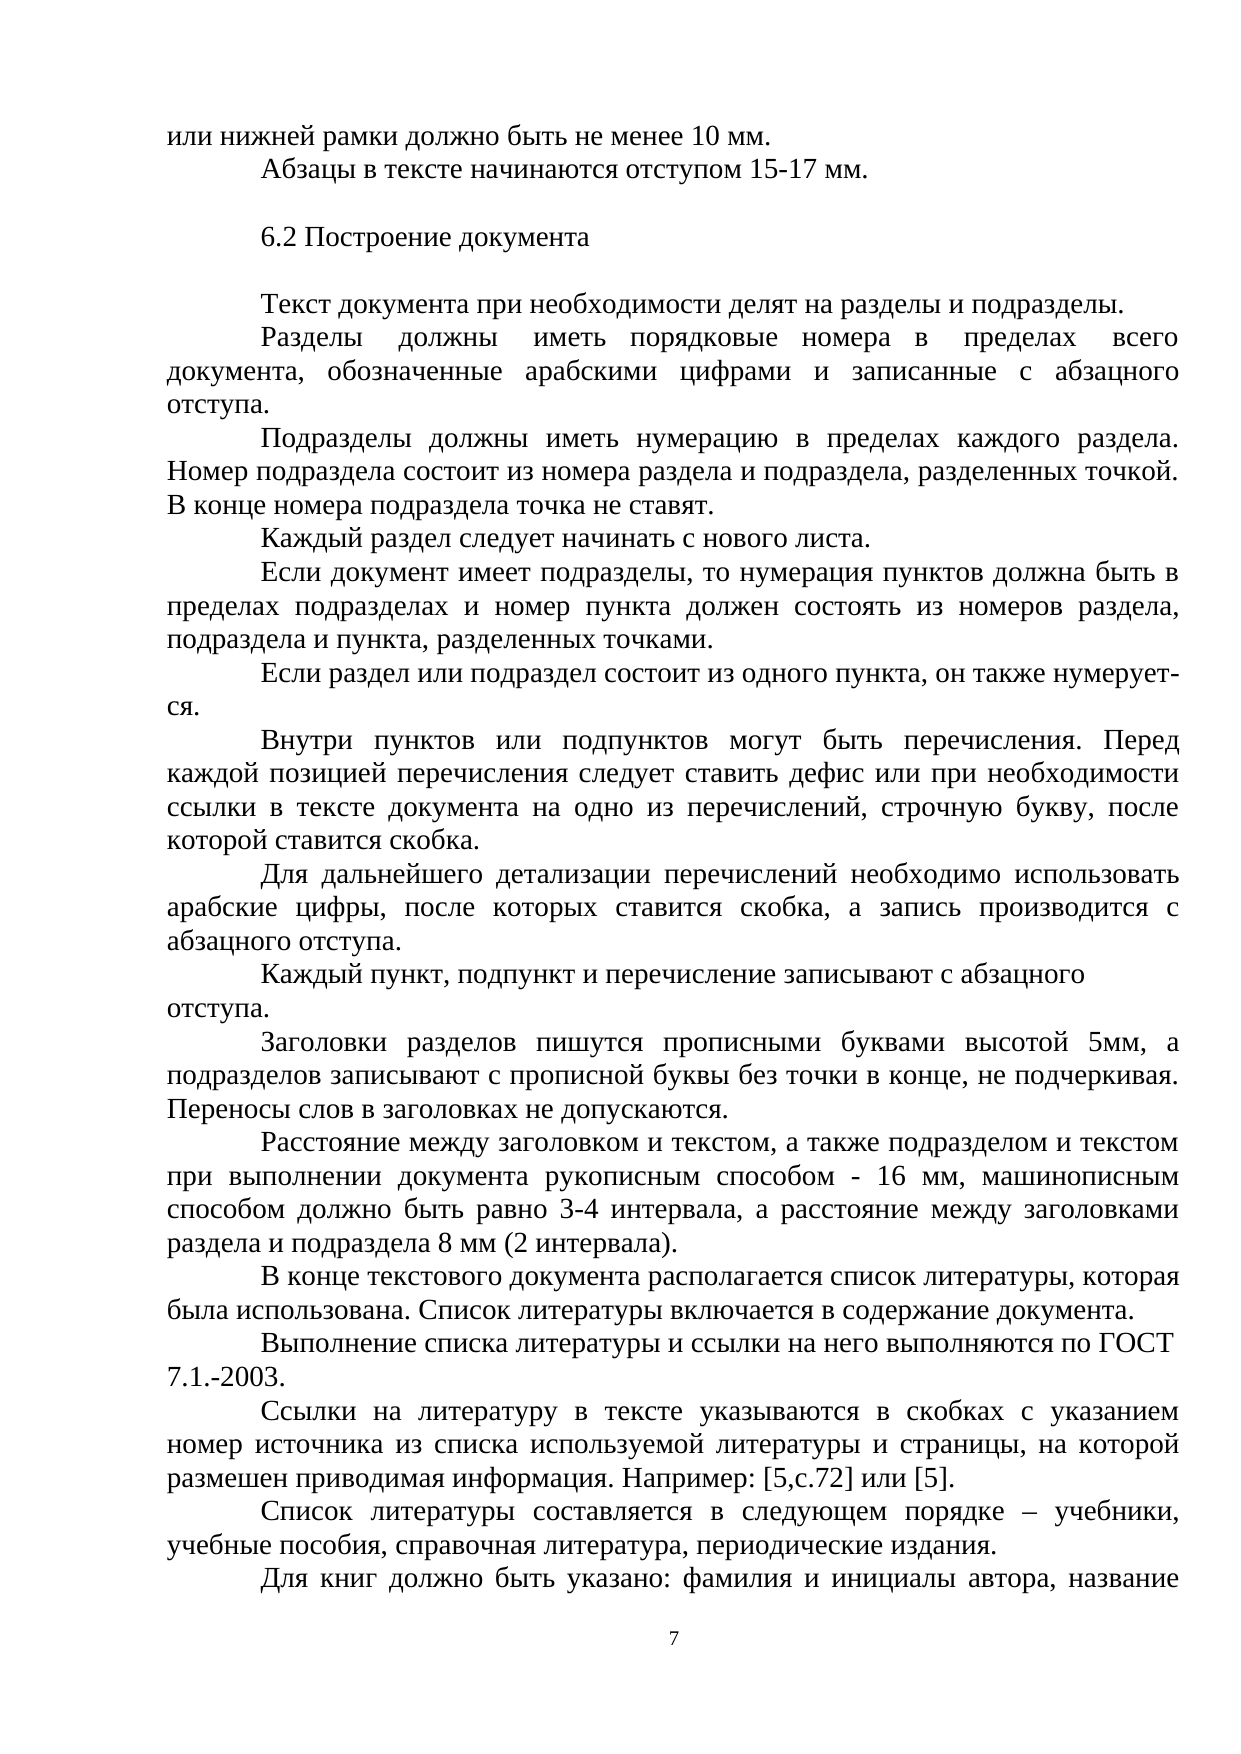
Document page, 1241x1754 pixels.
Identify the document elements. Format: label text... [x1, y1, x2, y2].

text Заголовки разделов пишутся прописными буквами высотой 5мм, а подразделов записывают с прописной буквы без точки в конце, не подчеркивая. Переносы слов в заголовках не допускаются. [167, 1024, 1180, 1124]
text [167, 1560, 1180, 1594]
text Ссылки на литературу в тексте указываются в скобках с указанием номер источника из списка используемой литературы и страницы, на которой размешен приводимая информация. Например: [5,с.72] или [5]. [167, 1393, 1180, 1493]
text Для дальнейшего детализации перечислений необходимо использовать арабские цифры, после которых ставится скобка, а запись производится с абзацного отступа. [167, 856, 1180, 957]
text Если раздел или подраздел состоит из одного пункта, он также нумеруется. [167, 655, 1180, 722]
text Текст документа при необходимости делят на разделы и подразделы. [167, 286, 1180, 319]
text Подразделы должны иметь нумерацию в пределах каждого раздела. Номер подраздела состоит из номера раздела и подраздела, разделенных точкой. В конце номера подраздела точка не ставят. [167, 420, 1180, 521]
text Каждый пункт, подпункт и перечисление записывают с абзацного отступа. [167, 957, 1180, 1024]
text Список литературы составляется в следующем порядке – учебники, учебные пособия, справочная литература, периодические издания. [167, 1493, 1180, 1560]
text Выполнение списка литературы и ссылки на него выполняются по ГОСТ 7.1.-2003. [167, 1326, 1180, 1393]
text Каждый раздел следует начинать с нового листа. [167, 521, 1180, 554]
text Внутри пунктов или подпунктов могут быть перечисления. Перед каждой позицией перечисления следует ставить дефис или при необходимости ссылки в тексте документа на одно из перечислений, строчную букву, после которой ставится скобка. [167, 722, 1180, 856]
text Разделы должны иметь порядковые номера в пределах всего документа, обозначенные арабскими цифрами и записанные с абзацного отступа. [167, 319, 1180, 420]
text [167, 118, 1180, 152]
text 6.2 Построение документа [167, 219, 1180, 252]
text Если документ имеет подразделы, то нумерация пунктов должна быть в пределах подразделах и номер пункта должен состоять из номеров раздела, подраздела и пункта, разделенных точками. [167, 554, 1180, 655]
text Абзацы в тексте начинаются отступом 15-17 мм. [167, 152, 1180, 185]
text Расстояние между заголовком и текстом, а также подразделом и текстом при выполнении документа рукописным способом - 16 мм, машинописным способом должно быть равно 3-4 интервала, а расстояние между заголовками раздела и подраздела 8 мм (2 интервала). [167, 1124, 1180, 1258]
text В конце текстового документа располагается список литературы, которая была использована. Список литературы включается в содержание документа. [167, 1258, 1180, 1326]
